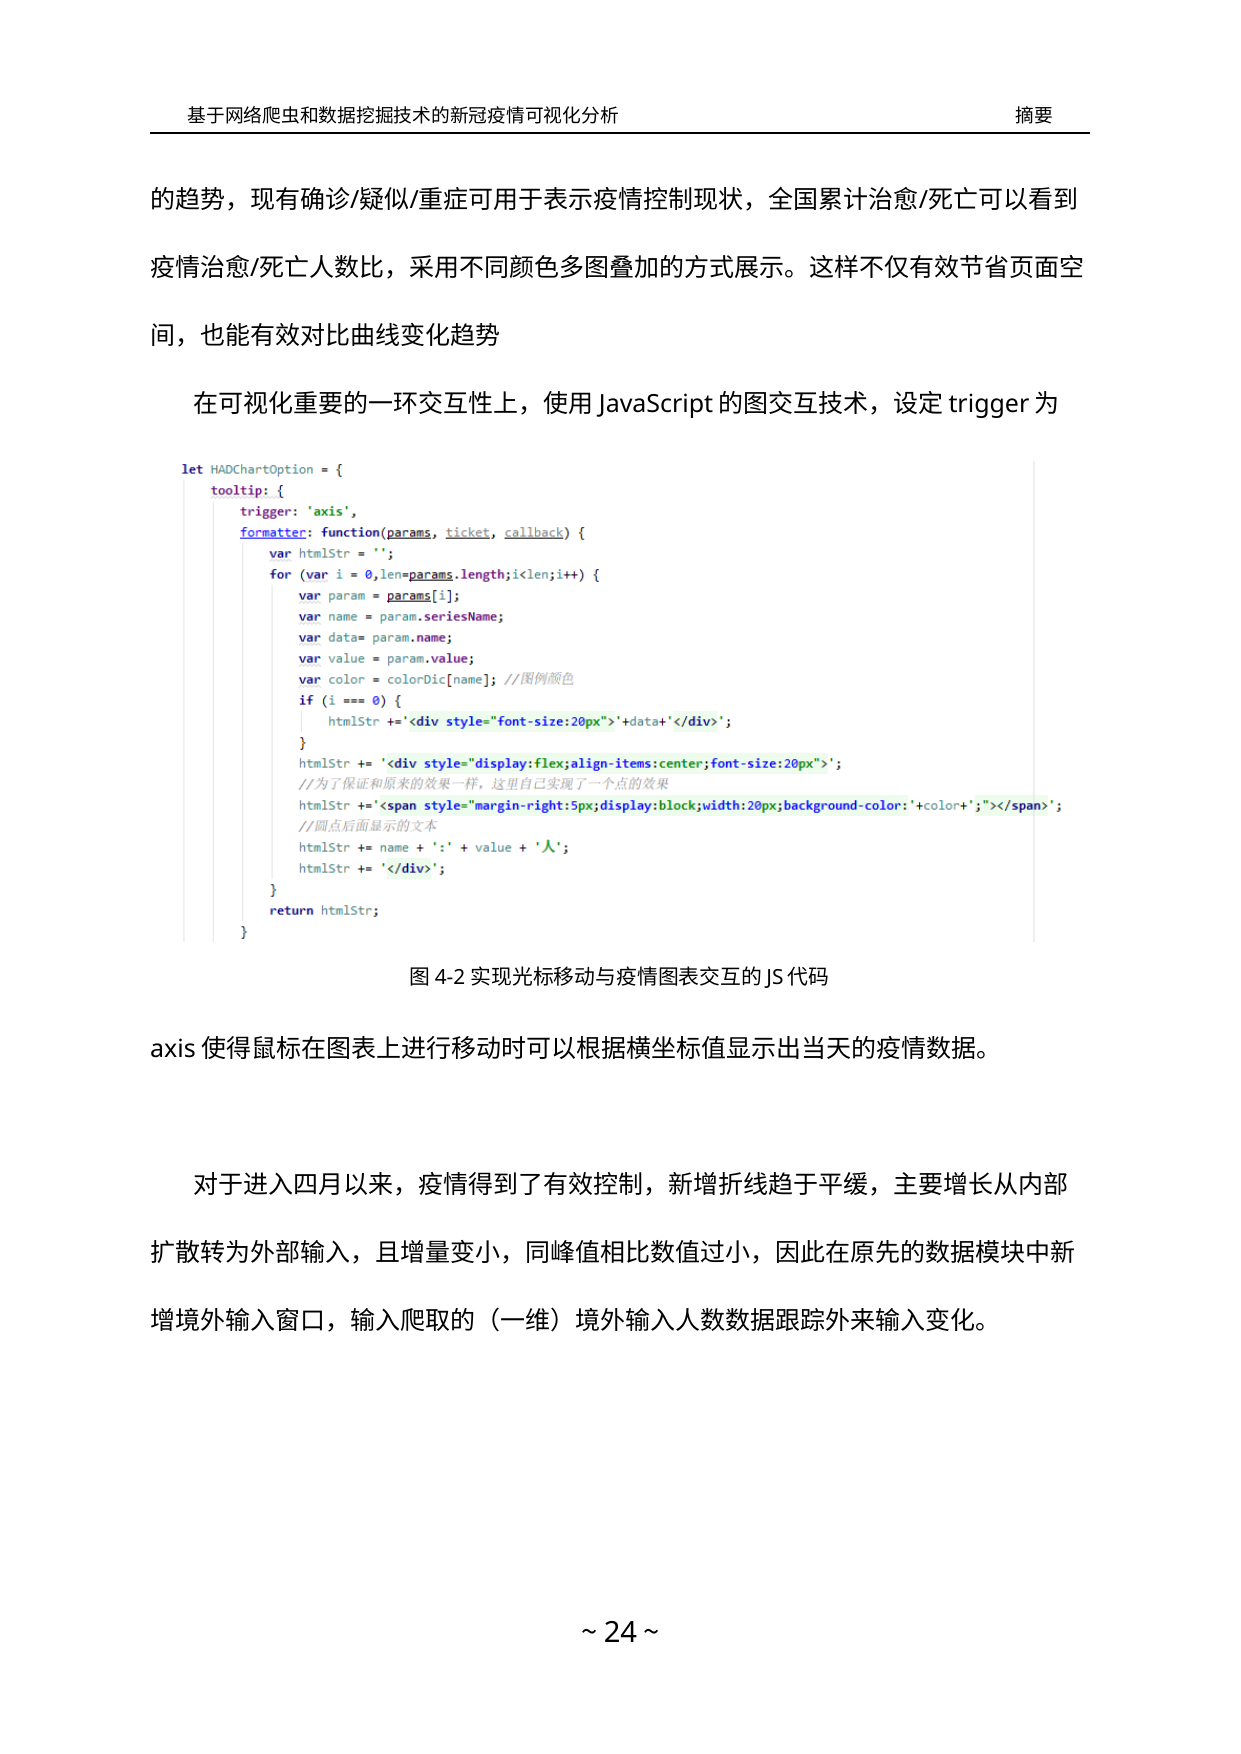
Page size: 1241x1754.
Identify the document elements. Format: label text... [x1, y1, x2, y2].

picture [174, 461, 1067, 942]
text 由于疫情数据间的联系很紧密，且第三维度是分类字段数据，可以试用分类降维法将三维数据变为二维放在网页中展示，例如新增确诊/新增疑似可用于表示疫情发展的趋势，现有确诊/疑似/重症可用于表示疫情控制现状，全国累计治愈/死亡可以看到疫情治愈/死亡人数比，采用不同颜色多图叠加的方式展示。这样不仅有效节省页面空间，也能有效对比曲线变化趋势 [150, 164, 1090, 368]
text 对于进入四月以来，疫情得到了有效控制，新增折线趋于平缓，主要增长从内部扩散转为外部输入，且增量变小，同峰值相比数值过小，因此在原先的数据模块中新增境外输入窗口，输入爬取的（一维）境外输入人数数据跟踪外来输入变化。 [150, 1149, 1090, 1352]
